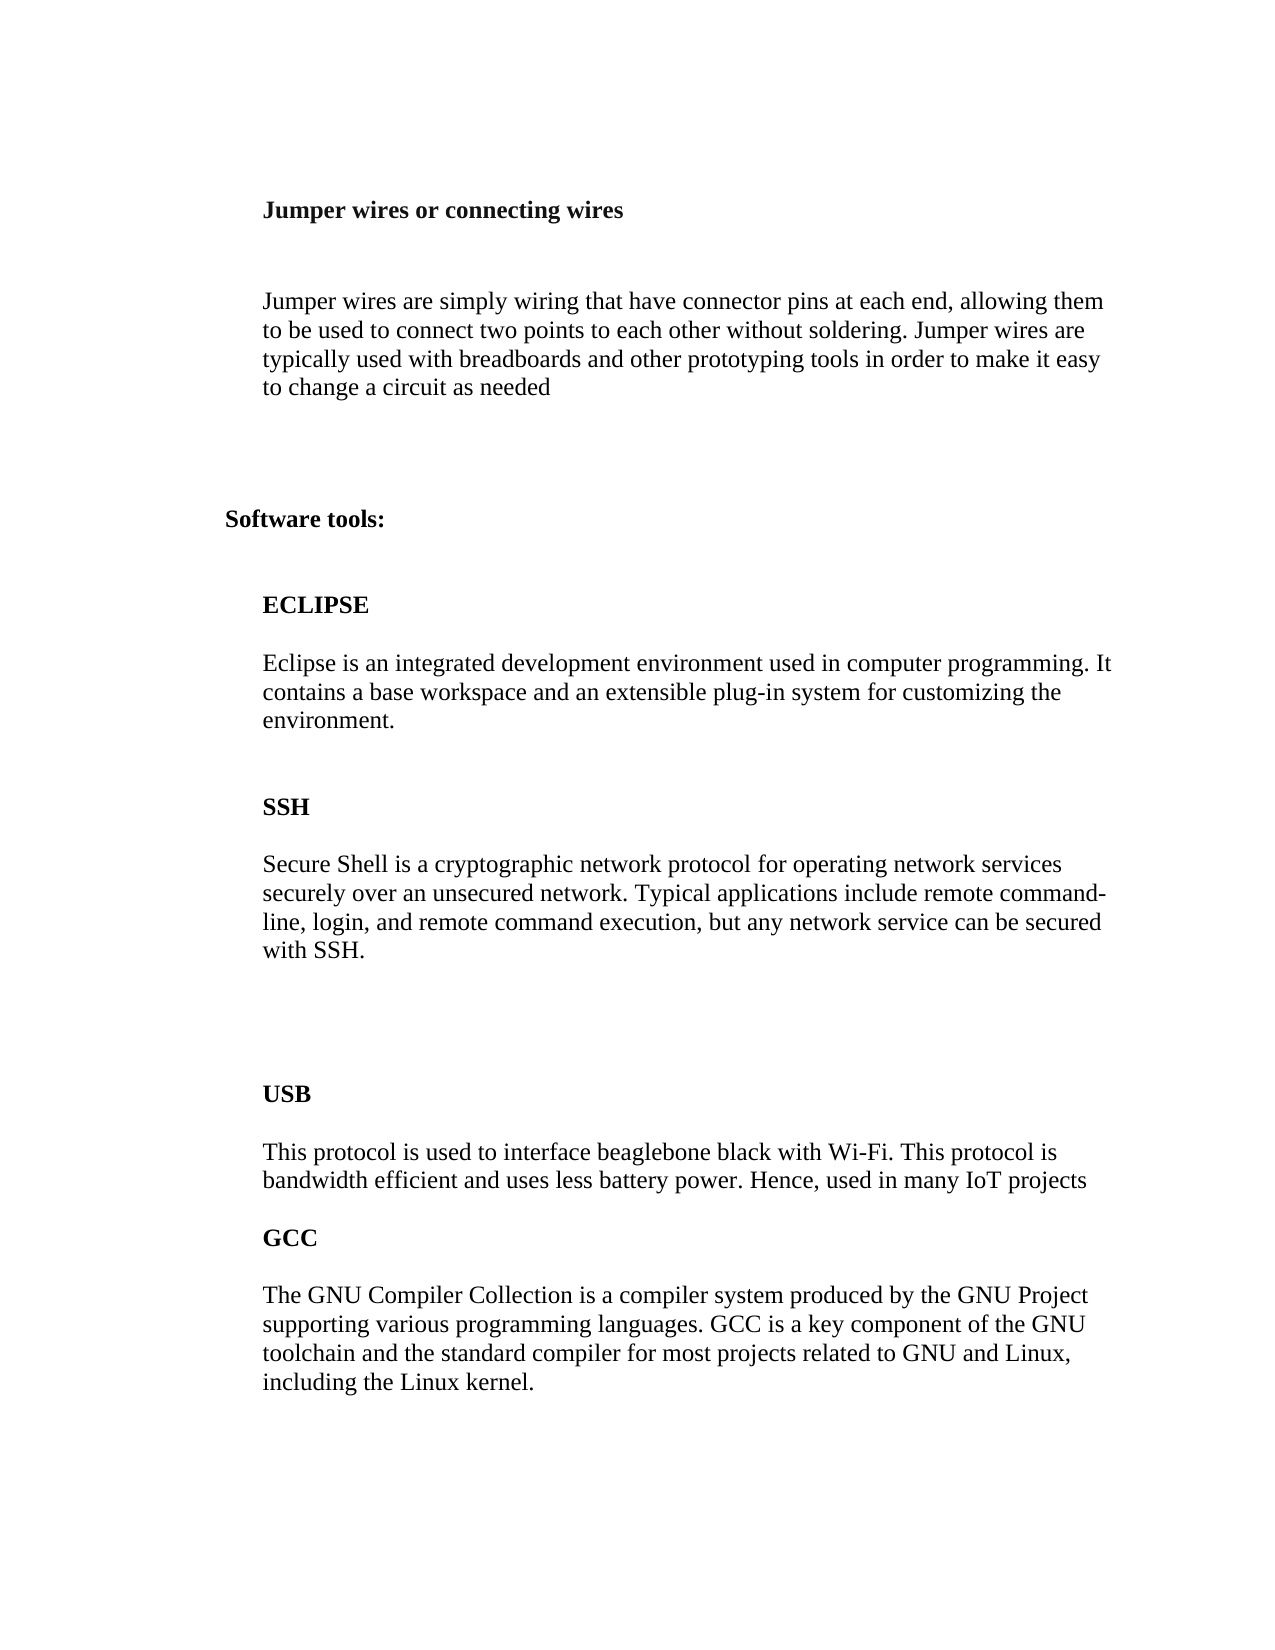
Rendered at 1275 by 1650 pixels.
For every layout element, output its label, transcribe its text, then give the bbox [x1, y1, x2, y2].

list Eclipse is an integrated development environment used in computer programming. It contains a base workspace and an extensible plug-in system for customizing the environment. [262, 648, 1126, 734]
list Software tools: [225, 504, 1126, 533]
list SSH [262, 792, 1126, 820]
list USB [262, 1079, 1126, 1108]
list GCC [262, 1223, 1126, 1252]
list ECLIPSE [262, 590, 1126, 619]
list The GNU Compiler Collection is a compiler system produced by the GNU Project supporting various programming languages. GCC is a key component of the GNU toolchain and the standard compiler for most projects related to GNU and Linux, including the Linux kernel. [262, 1280, 1126, 1395]
text Jumper wires are simply wiring that have connector pins at each end, allowing them to be used to connect two points to each other without soldering. Jumper wires are typically used with breadboards and other prototyping tools in order to make it easy to change a circuit as needed [262, 286, 1126, 401]
list Secure Shell is a cryptographic network protocol for operating network services securely over an unsecured network. Typical applications include remote command-line, login, and remote command execution, but any network service can be secured with SSH. [262, 849, 1126, 964]
list This protocol is used to interface beaglebone black with Wi-Fi. This protocol is bandwidth efficient and uses less battery power. Hence, used in many IoT projects [262, 1137, 1126, 1194]
text Jumper wires or connecting wires [262, 195, 1126, 224]
